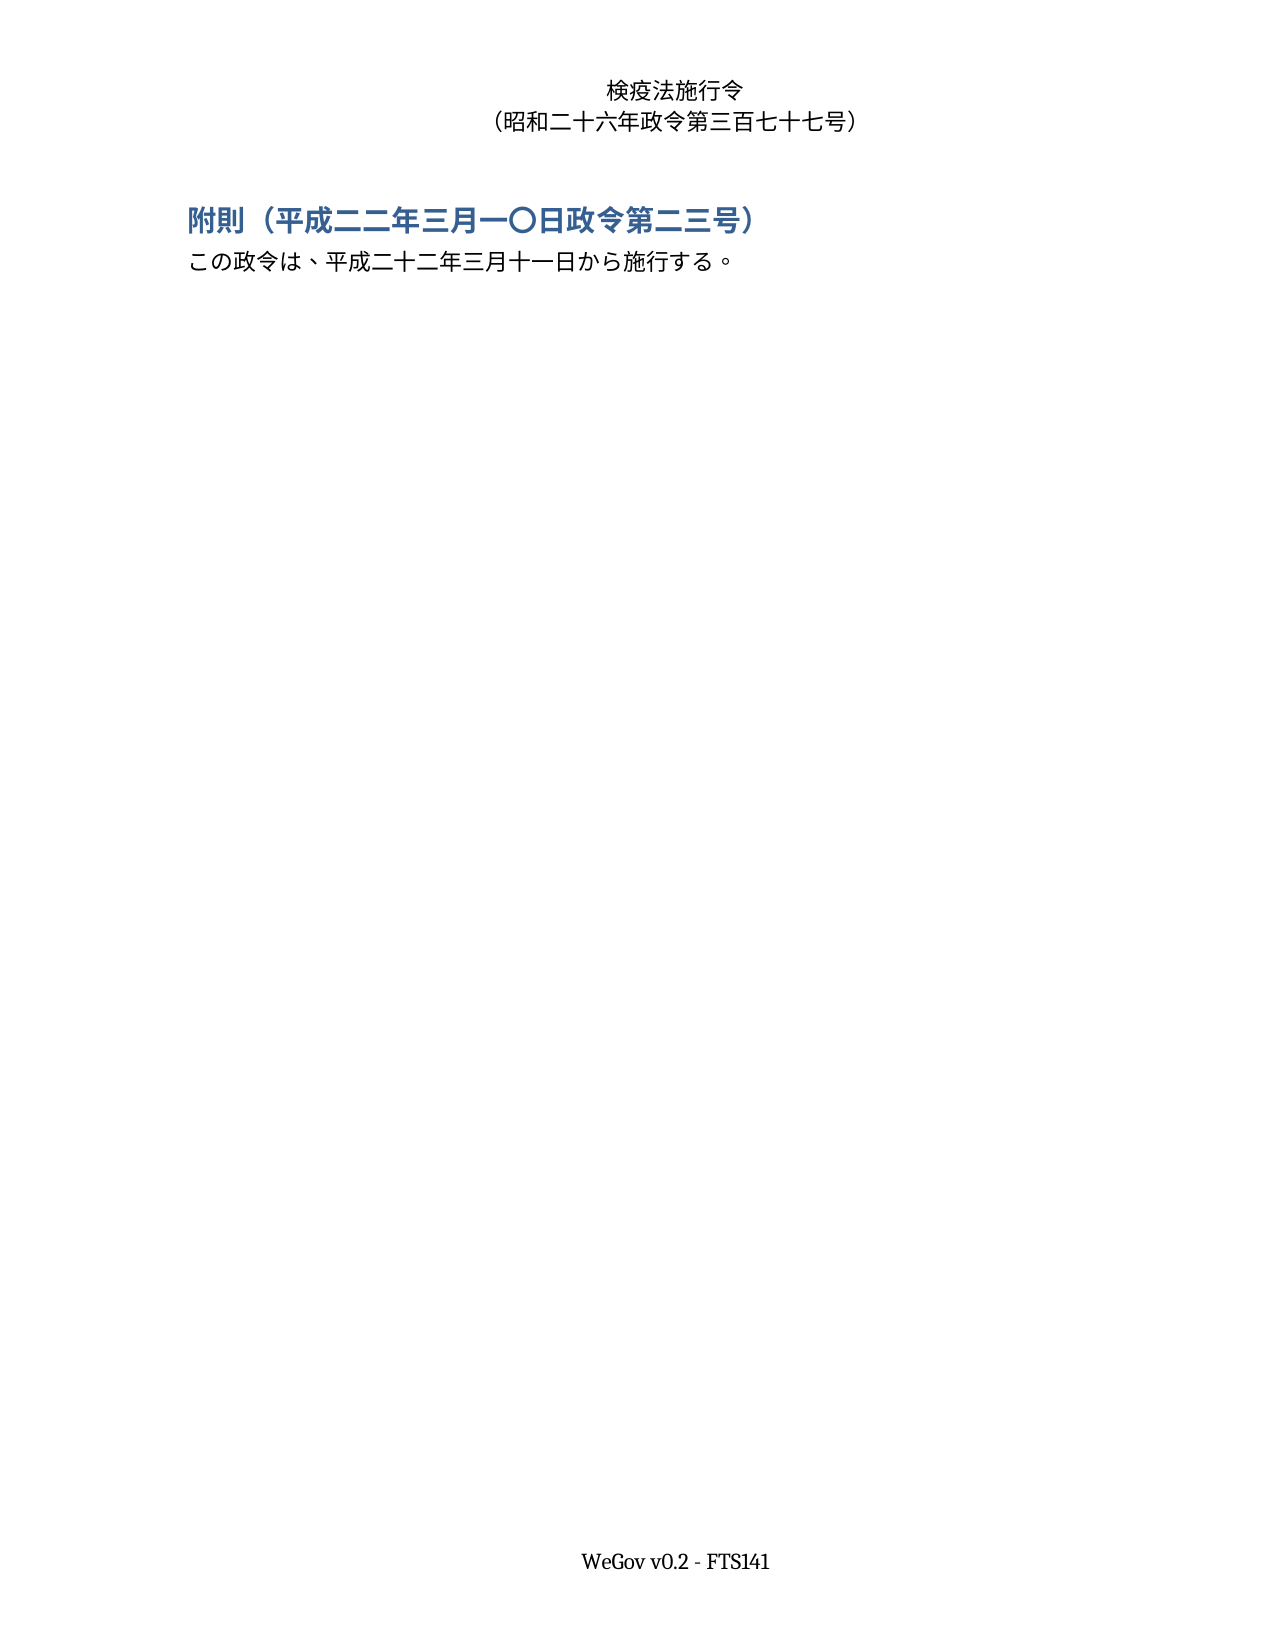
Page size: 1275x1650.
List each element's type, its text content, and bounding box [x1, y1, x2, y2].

text この政令は、平成二十二年三月十一日から施行する。 [187, 246, 1087, 277]
subtitle 附則（平成二二年三月一〇日政令第二三号） [187, 200, 1087, 240]
